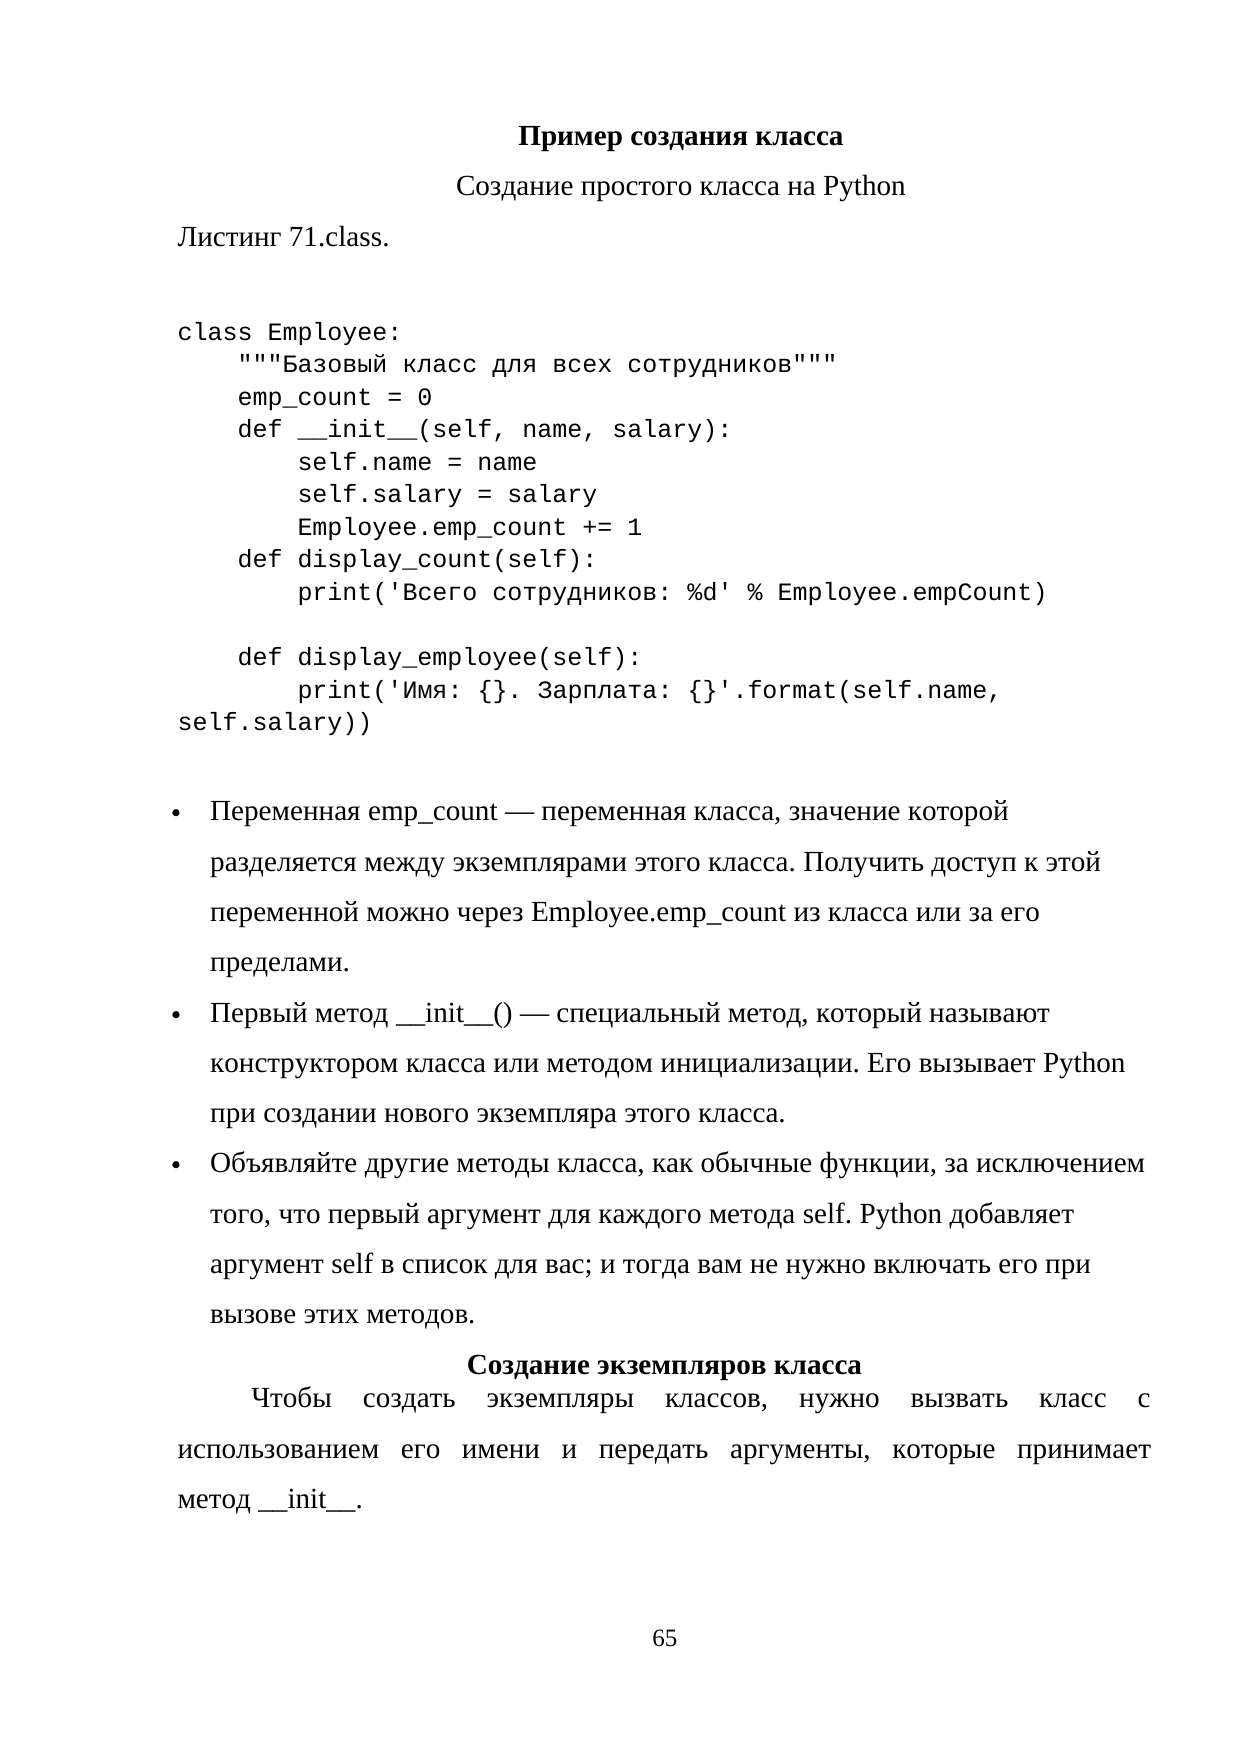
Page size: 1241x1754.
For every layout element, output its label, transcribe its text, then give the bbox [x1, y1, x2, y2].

text def display_count(self): [177, 547, 1152, 575]
text Создание простого класса на Python [210, 168, 1152, 202]
text class Employee: [177, 319, 1152, 348]
text Employee.emp_count += 1 [177, 514, 1152, 543]
text Пример создания класса [210, 118, 1152, 152]
text Листинг 71.class. [177, 219, 1152, 252]
text print('Всего сотрудников: %d' % Employee.empCount) [177, 579, 1152, 608]
text self.name = name [177, 449, 1152, 478]
text self.salary = salary [177, 482, 1152, 510]
text Чтобы создать экземпляры классов, нужно вызвать класс с использованием его имени и передать аргументы, которые принимает метод __init__. [177, 1380, 1152, 1514]
text print('Имя: {}. Зарплата: {}'.format(self.name, self.salary)) [177, 677, 1152, 738]
text emp_count = 0 [177, 384, 1152, 413]
list Объявляйте другие методы класса, как обычные функции, за исключением того, что первый аргумент для каждого метода self. Python добавляет аргумент self в список для вас; и тогда вам не нужно включать его при вызове этих методов. [172, 1146, 1152, 1330]
list Первый метод __init__() — специальный метод, который называют конструктором класса или методом инициализации. Его вызывает Python при создании нового экземпляра этого класса. [172, 995, 1152, 1129]
text """Базовый класс для всех сотрудников""" [177, 352, 1152, 380]
text def __init__(self, name, salary): [177, 417, 1152, 445]
list Переменная emp_count — переменная класса, значение которой разделяется между экземплярами этого класса. Получить доступ к этой переменной можно через Employee.emp_count из класса или за его пределами. [172, 793, 1152, 978]
text def display_employee(self): [177, 645, 1152, 673]
text Создание экземпляров класса [177, 1347, 1152, 1380]
